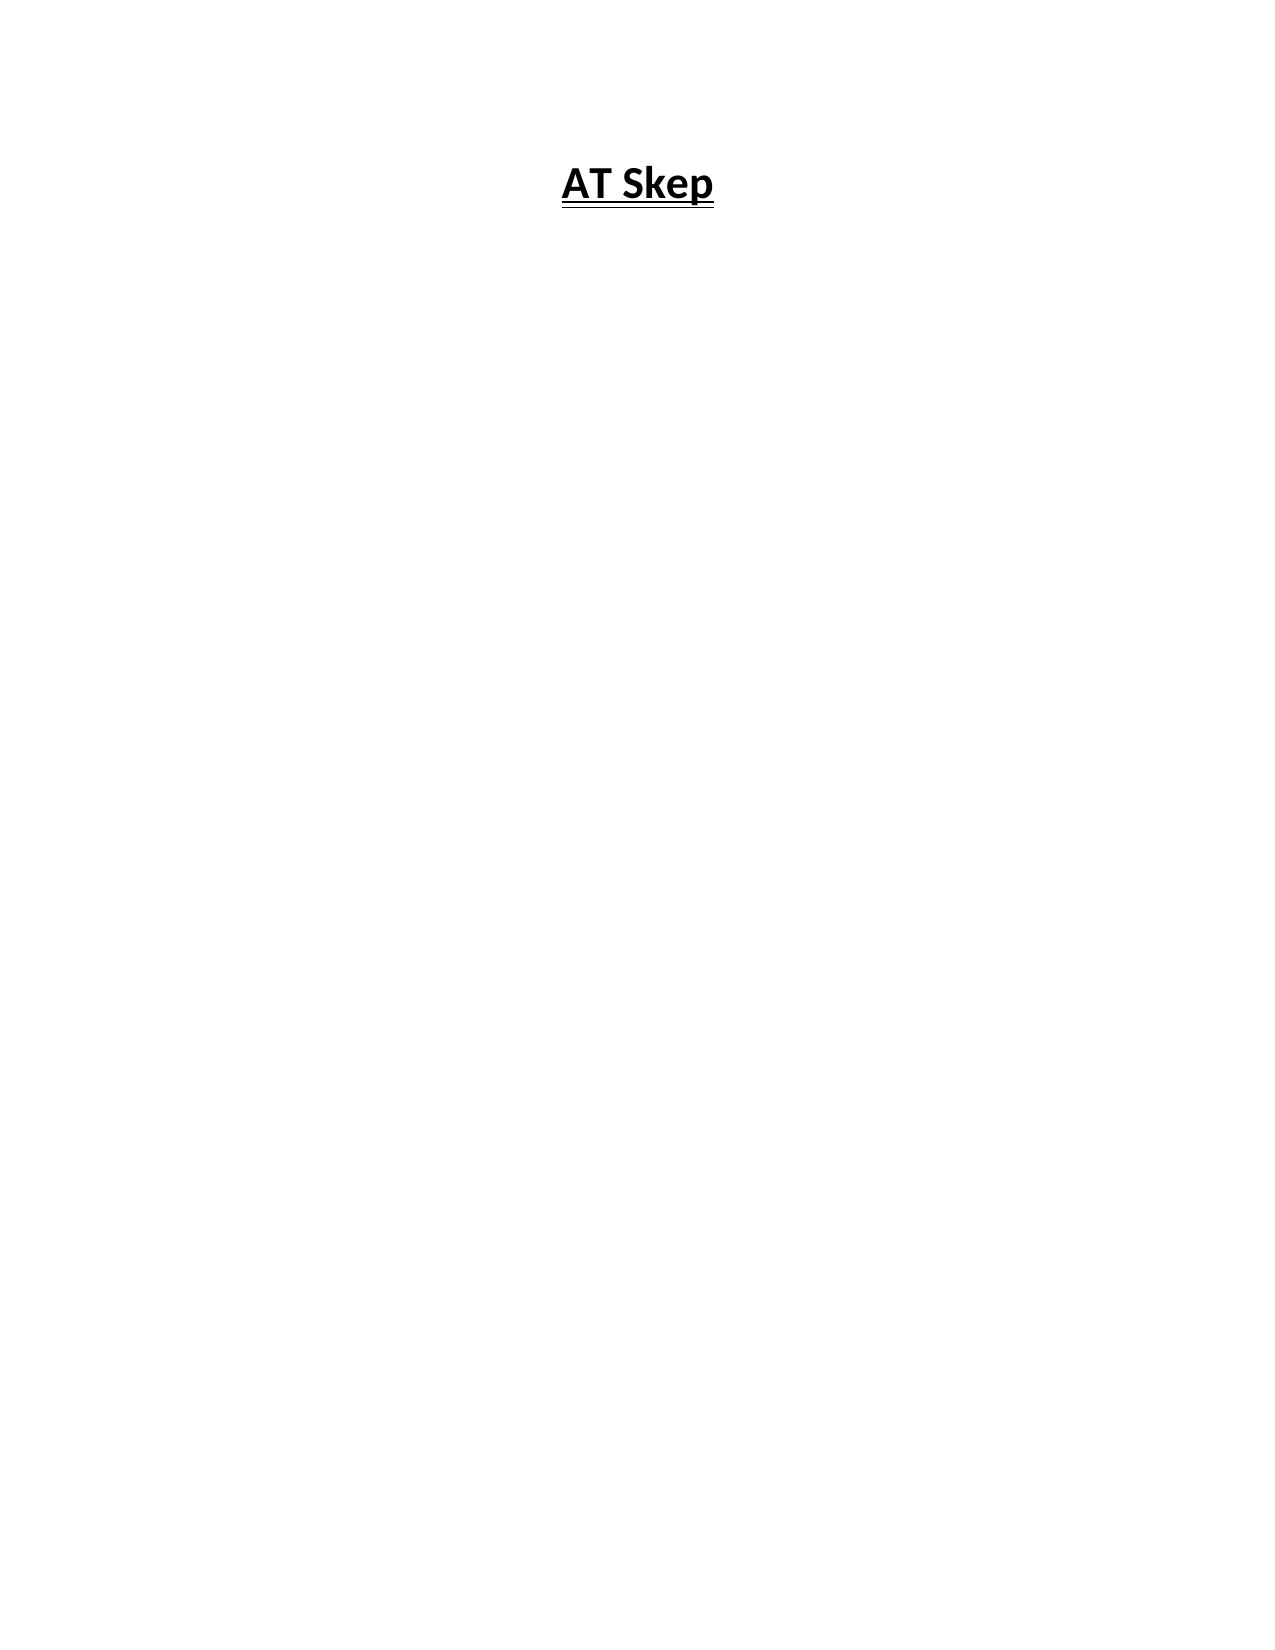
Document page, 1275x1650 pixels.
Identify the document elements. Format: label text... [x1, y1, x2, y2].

subtitle AT Skep [187, 154, 1087, 210]
